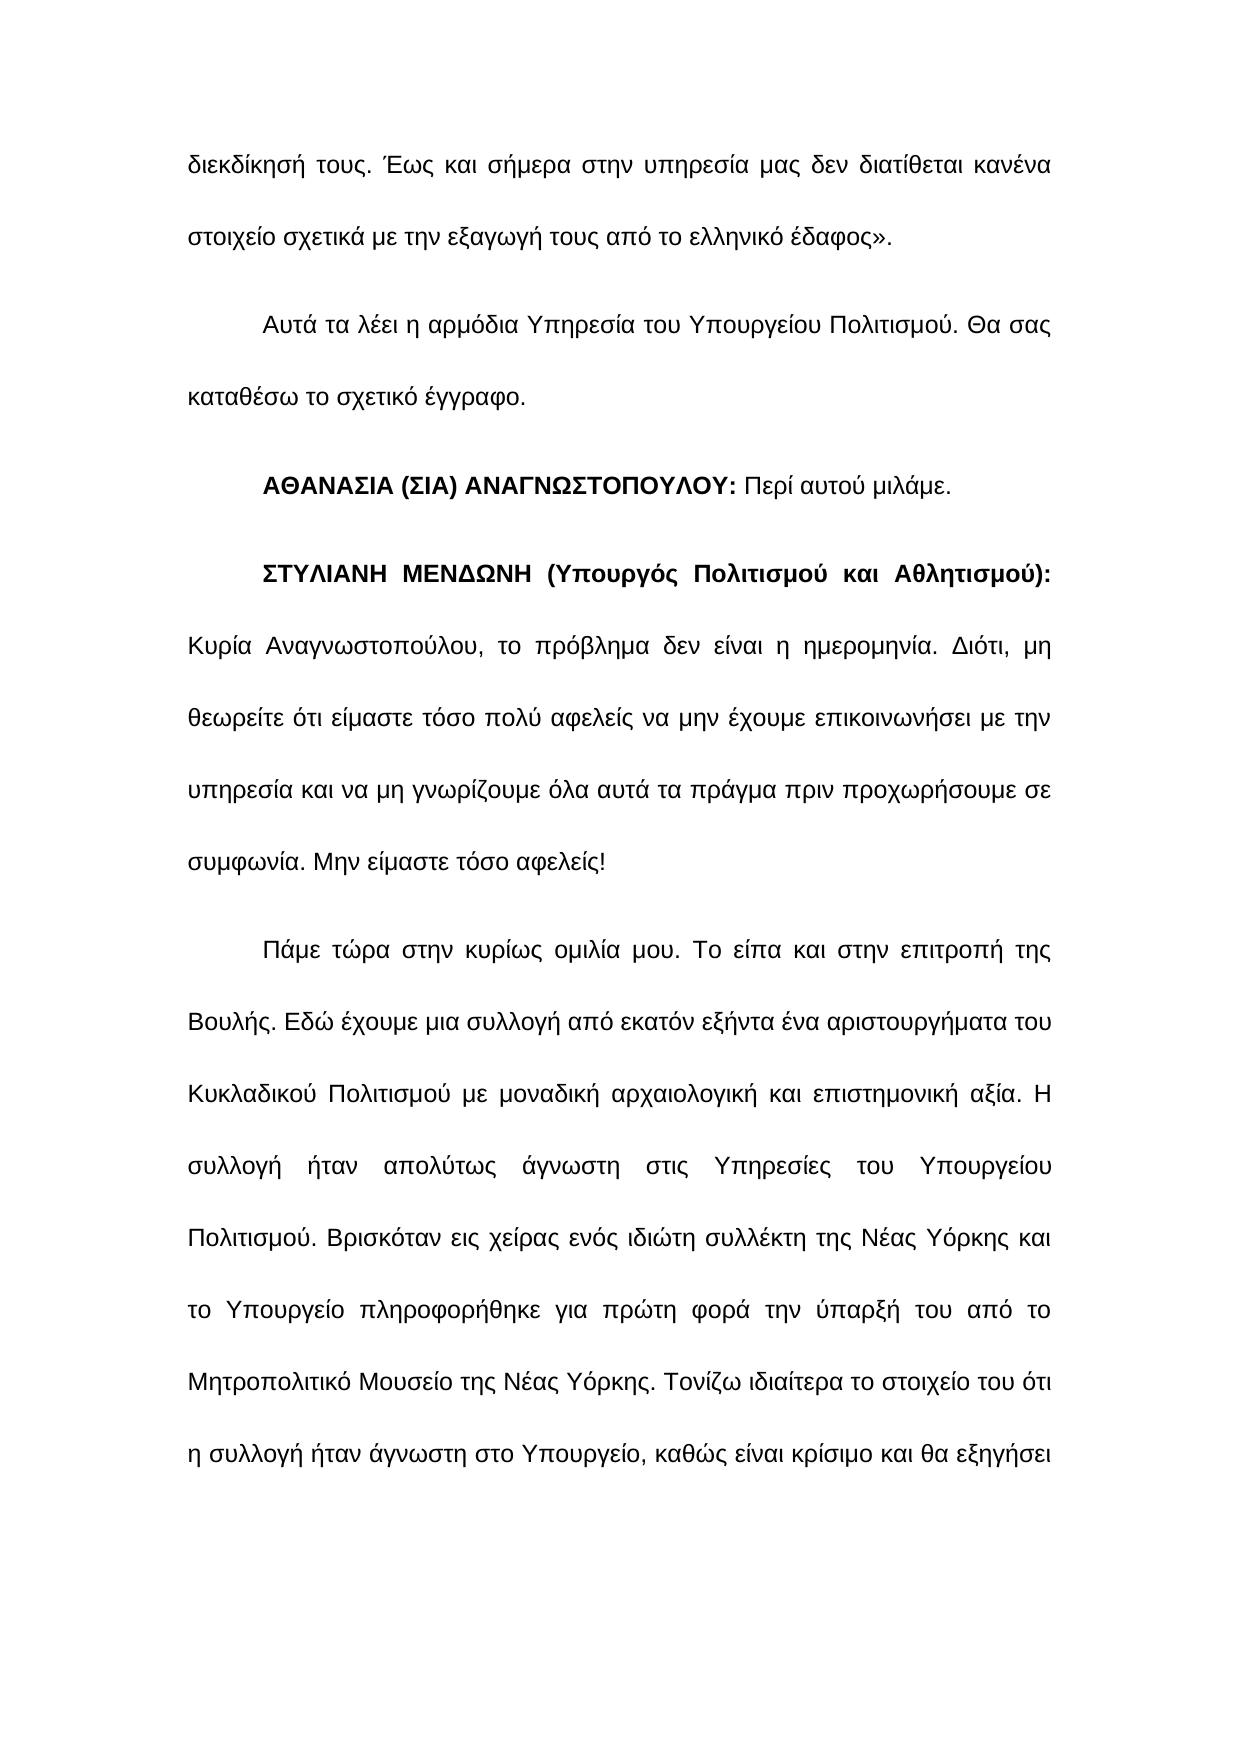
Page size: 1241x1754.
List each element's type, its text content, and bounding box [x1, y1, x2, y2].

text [187, 935, 1053, 1467]
text Αυτά τα λέει η αρμόδια Υπηρεσία του Υπουργείου Πολιτισμού. Θα σας καταθέσω το σχετικό έγγραφο. [187, 310, 1053, 411]
text ΑΘΑΝΑΣΙΑ (ΣΙΑ) ΑΝΑΓΝΩΣΤΟΠΟΥΛΟΥ: Περί αυτού μιλάμε. [187, 471, 1053, 499]
text ΣΤΥΛΙΑΝΗ ΜΕΝΔΩΝΗ (Υπουργός Πολιτισμού και Αθλητισμού): Κυρία Αναγνωστοπούλου, το πρόβλημα δεν είναι η ημερομηνία. Διότι, μη θεωρείτε ότι είμαστε τόσο πολύ αφελείς να μην έχουμε επικοινωνήσει με την υπηρεσία και να μη γνωρίζουμε όλα αυτά τα πράγμα πριν προχωρήσουμε σε συμφωνία. Μην είμαστε τόσο αφελείς! [187, 559, 1053, 876]
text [187, 150, 1053, 251]
